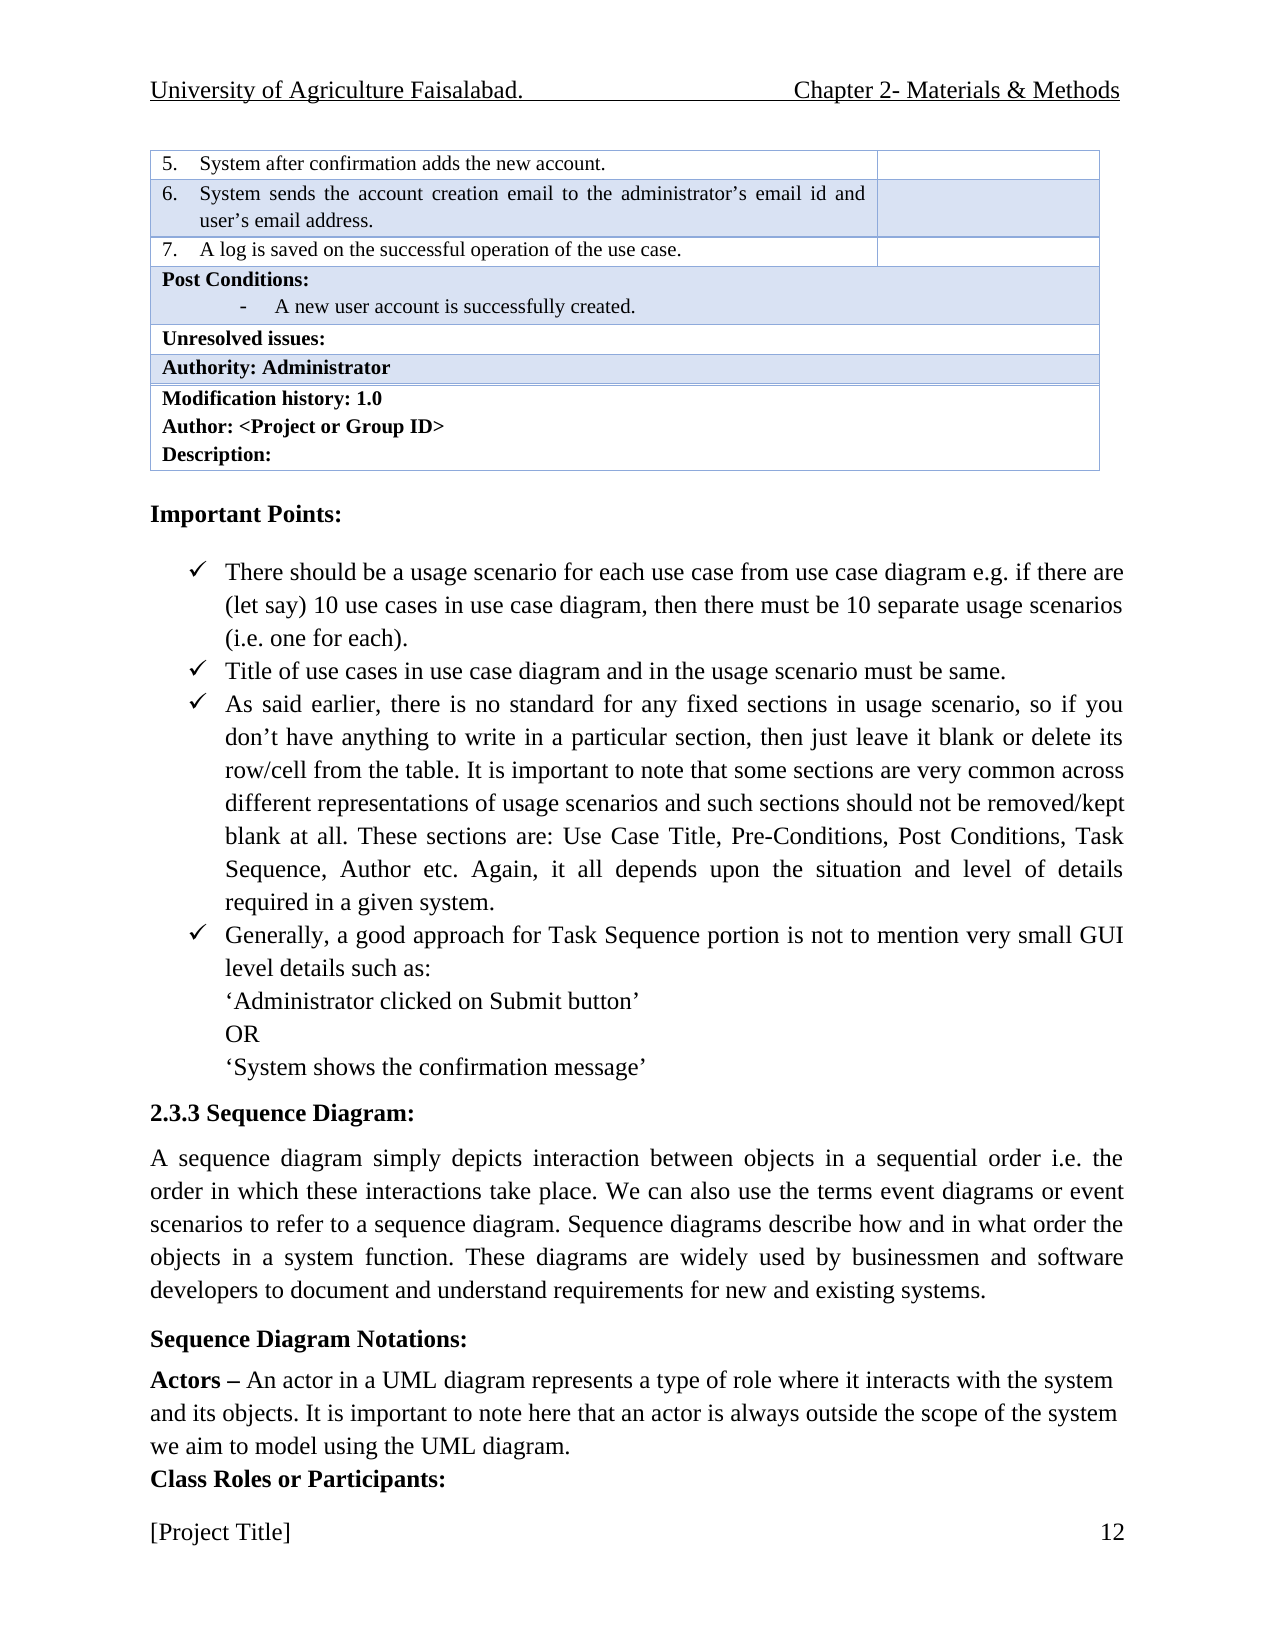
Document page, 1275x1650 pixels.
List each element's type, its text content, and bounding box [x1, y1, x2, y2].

table_cell Post Conditions: A new user account is successfully created. [151, 267, 1099, 324]
text A sequence diagram simply depicts interaction between objects in a sequential order i.e. the order in which these interactions take place. We can also use the terms event diagrams or event scenarios to refer to a sequence diagram. Sequence diagrams describe how and in what order the objects in a system function. These diagrams are widely used by businessmen and software developers to document and understand requirements for new and existing systems. [150, 1143, 1125, 1304]
table_cell [878, 151, 1099, 179]
text ‘System shows the confirmation message’ [225, 1052, 1125, 1081]
table_cell Authority: Administrator [151, 355, 1099, 383]
list Title of use cases in use case diagram and in the usage scenario must be same. [187, 656, 1125, 685]
list There should be a usage scenario for each use case from use case diagram e.g. if there are (let say) 10 use cases in use case diagram, then there must be 10 separate usage scenarios (i.e. one for each). [187, 557, 1125, 652]
list Generally, a good approach for Task Sequence portion is not to mention very small GUI level details such as: [187, 920, 1125, 982]
table_cell Modification history: 1.0 Author: <Project or Group ID> Description: [151, 386, 1099, 470]
text ‘Administrator clicked on Submit button’ [187, 986, 1125, 1015]
table_cell A log is saved on the successful operation of the use case. [151, 238, 877, 266]
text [150, 1365, 1125, 1493]
subtitle 2.3.3 Sequence Diagram: [150, 1098, 1125, 1127]
text Important Points: [150, 499, 1125, 528]
table_cell System sends the account creation email to the administrator’s email id and user’s email address. [151, 180, 877, 236]
table_cell [878, 180, 1099, 236]
text Sequence Diagram Notations: [150, 1324, 1125, 1353]
list As said earlier, there is no standard for any fixed sections in usage scenario, so if you don’t have anything to write in a particular section, then just leave it blank or delete its row/cell from the table. It is important to note that some sections are very common across different representations of usage scenarios and such sections should not be removed/kept blank at all. These sections are: Use Case Title, Pre-Conditions, Post Conditions, Task Sequence, Author etc. Again, it all depends upon the situation and level of details required in a given system. [187, 689, 1125, 916]
table_cell [878, 238, 1099, 266]
table_cell Unresolved issues: [151, 325, 1099, 354]
table_cell System after confirmation adds the new account. [151, 151, 877, 179]
text OR [225, 1019, 1125, 1048]
